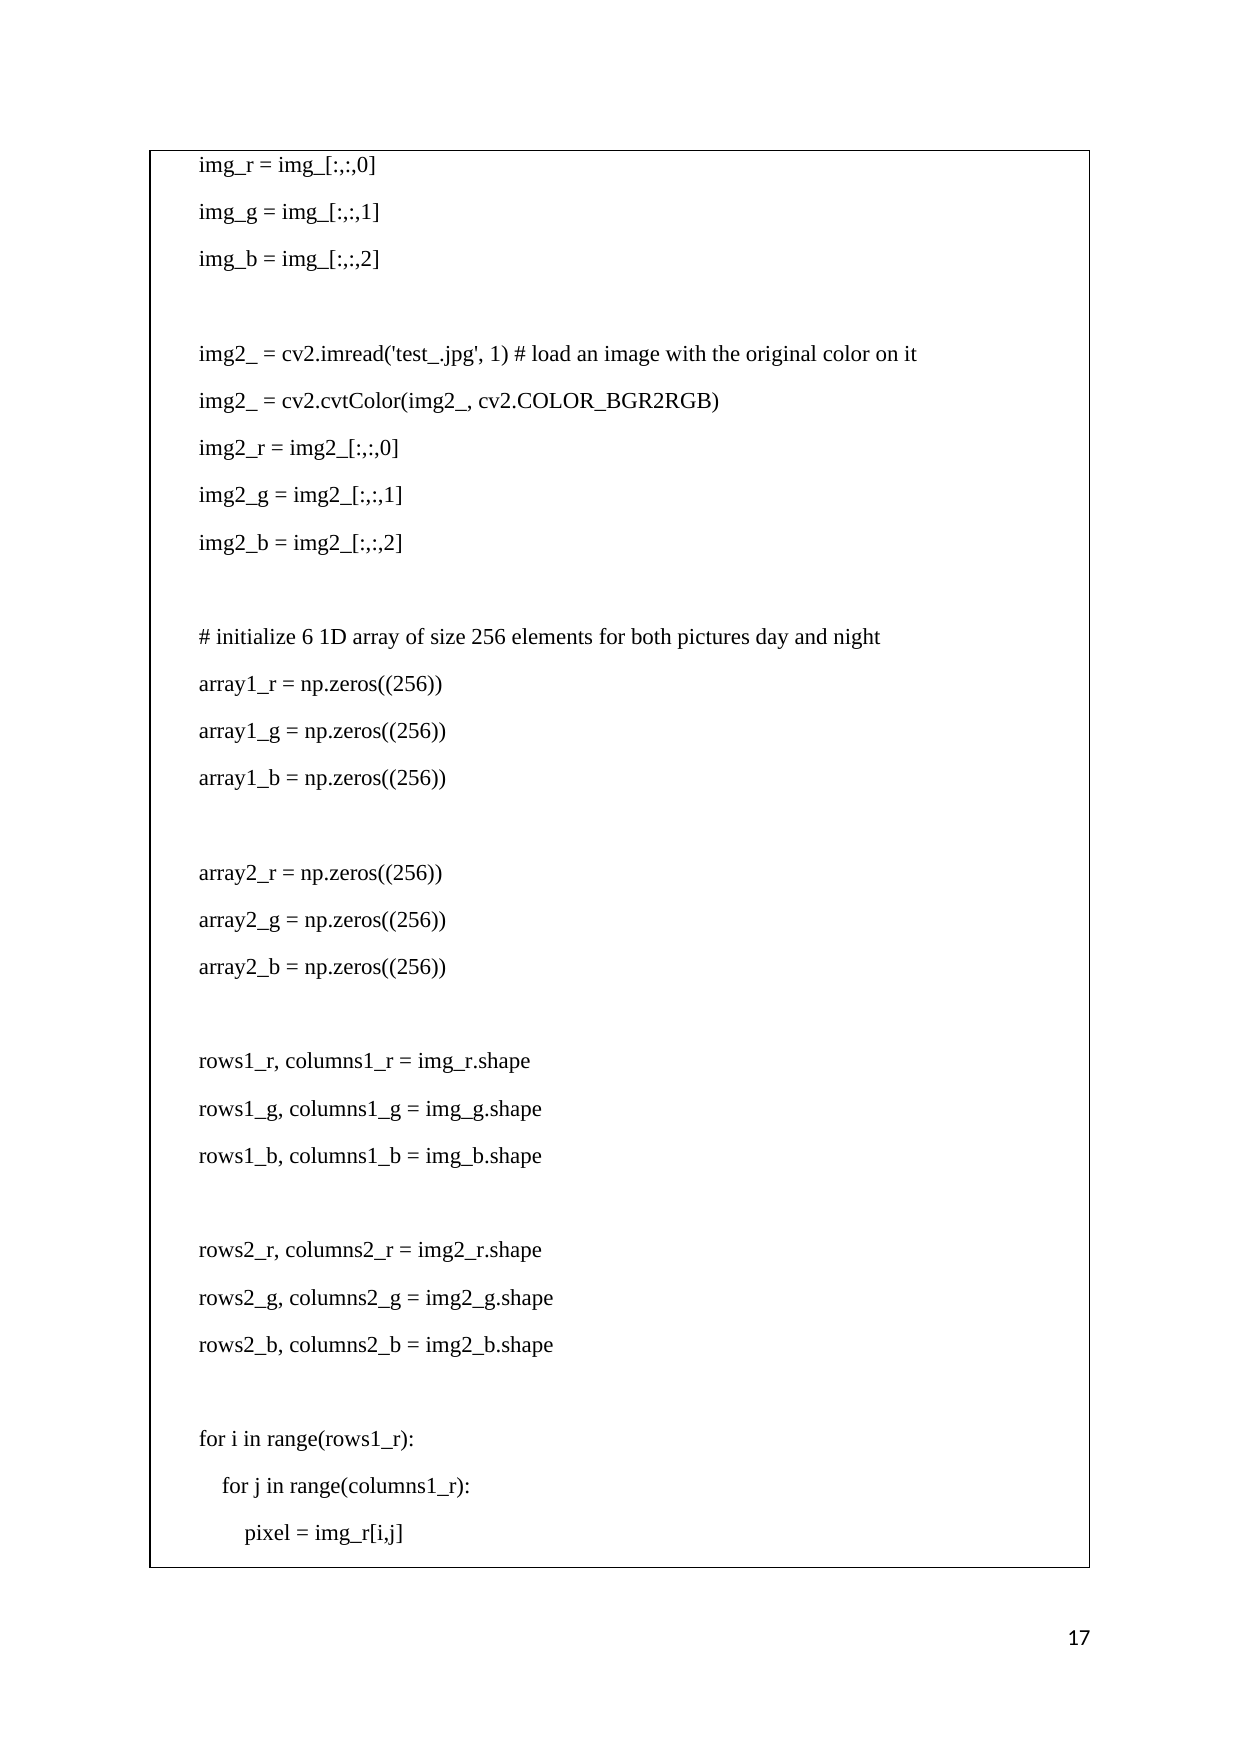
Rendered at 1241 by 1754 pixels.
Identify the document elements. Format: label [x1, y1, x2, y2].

table_header [151, 151, 1089, 1567]
